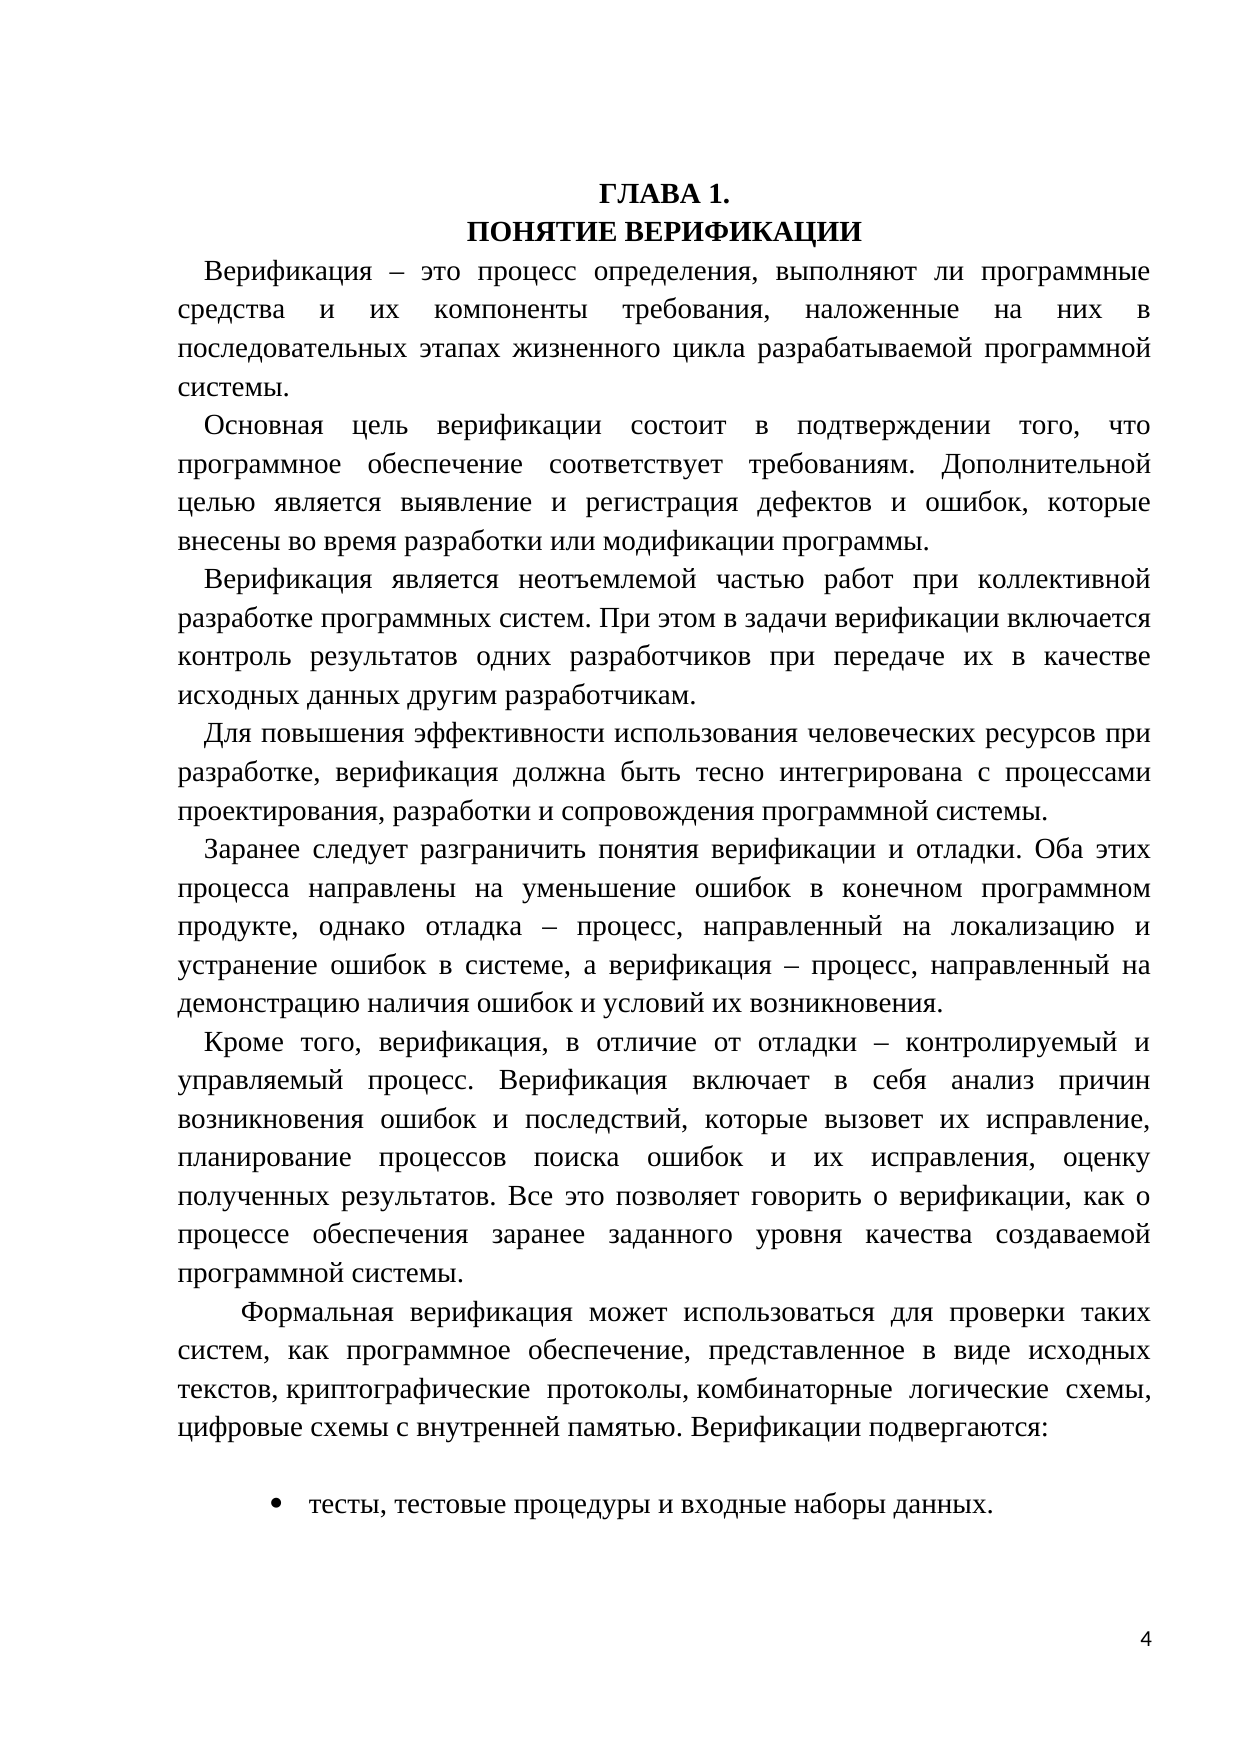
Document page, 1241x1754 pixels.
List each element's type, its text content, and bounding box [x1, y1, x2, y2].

list тесты, тестовые процедуры и входные наборы данных. [271, 1486, 1152, 1520]
text Верификация является неотъемлемой частью работ при коллективной разработке программных систем. При этом в задачи верификации включается контроль результатов одних разработчиков при передаче их в качестве исходных данных другим разработчикам. [177, 561, 1152, 711]
text Кроме того, верификация, в отличие от отладки – контролируемый и управляемый процесс. Верификация включает в себя анализ причин возникновения ошибок и последствий, которые вызовет их исправление, планирование процессов поиска ошибок и их исправления, оценку полученных результатов. Все это позволяет говорить о верификации, как о процессе обеспечения заранее заданного уровня качества создаваемой программной системы. [177, 1024, 1152, 1289]
text Для повышения эффективности использования человеческих ресурсов при разработке, верификация должна быть тесно интегрирована с процессами проектирования, разработки и сопровождения программной системы. [177, 716, 1152, 826]
text Заранее следует разграничить понятия верификации и отладки. Оба этих процесса направлены на уменьшение ошибок в конечном программном продукте, однако отладка – процесс, направленный на локализацию и устранение ошибок в системе, а верификация – процесс, направленный на демонстрацию наличия ошибок и условий их возникновения. [177, 831, 1152, 1019]
text Формальная верификация может использоваться для проверки таких систем, как программное обеспечение, представленное в виде исходных текстов, криптографические протоколы, комбинаторные логические схемы, цифровые схемы с внутренней памятью. Верификации подвергаются: [177, 1294, 1152, 1443]
text Основная цель верификации состоит в подтверждении того, что программное обеспечение соответствует требованиям. Дополнительной целью является выявление и регистрация дефектов и ошибок, которые внесены во время разработки или модификации программы. [177, 407, 1152, 556]
text ГЛАВА 1. [177, 176, 1152, 209]
text Верификация – это процесс определения, выполняют ли программные средства и их компоненты требования, наложенные на них в последовательных этапах жизненного цикла разрабатываемой программной системы. [177, 253, 1152, 402]
text ПОНЯТИЕ ВЕРИФИКАЦИИ [177, 214, 1152, 248]
